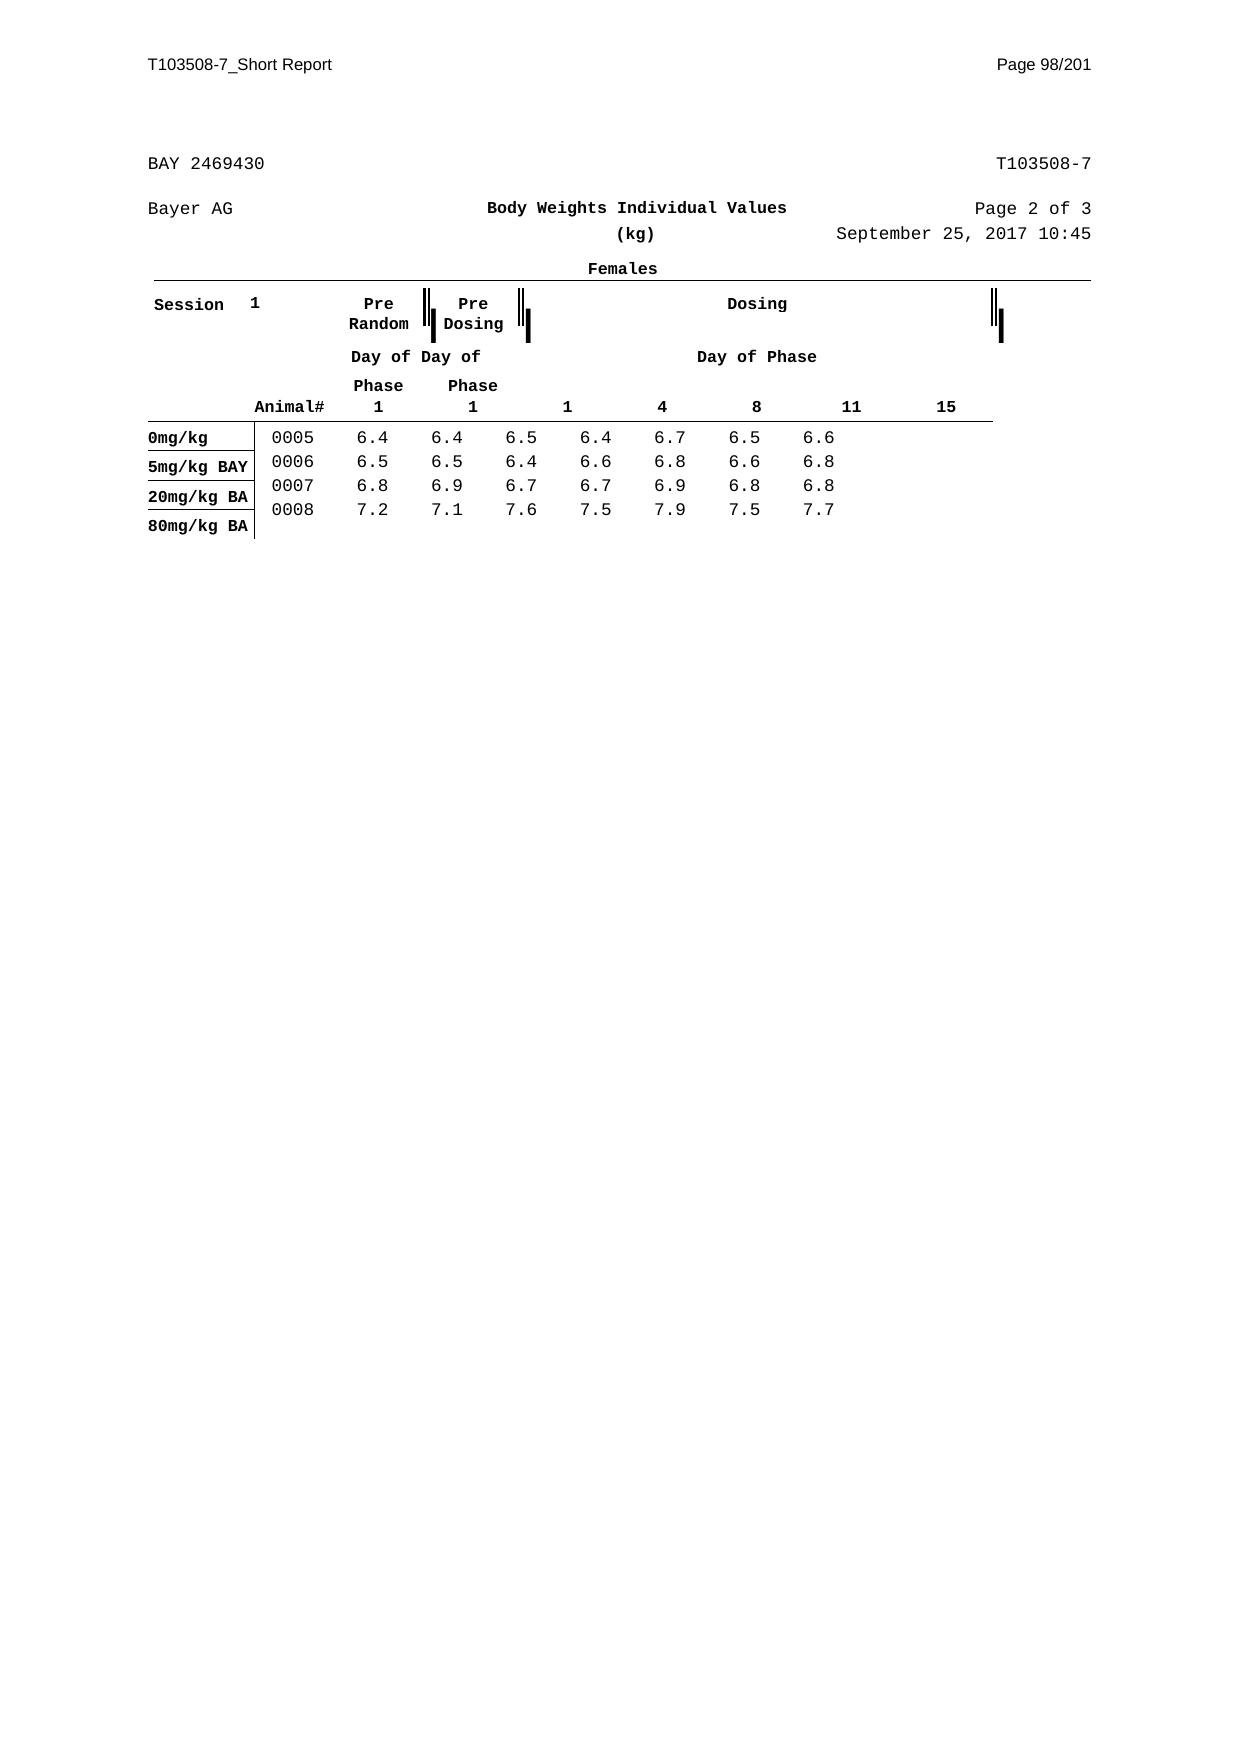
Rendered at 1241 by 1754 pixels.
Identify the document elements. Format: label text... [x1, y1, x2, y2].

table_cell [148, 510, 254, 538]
text Animal# 1 1 1 4 8 11 15 [147, 399, 1092, 418]
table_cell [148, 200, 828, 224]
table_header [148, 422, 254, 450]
text (kg) September 25, 2017 10:45 [147, 224, 1092, 244]
text Females [276, 260, 969, 279]
text Phase Phase [147, 377, 1092, 396]
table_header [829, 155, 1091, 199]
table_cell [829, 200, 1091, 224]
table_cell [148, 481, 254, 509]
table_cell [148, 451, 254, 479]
text Day of Day of Day of Phase [147, 349, 1092, 367]
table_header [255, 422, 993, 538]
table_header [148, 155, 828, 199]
